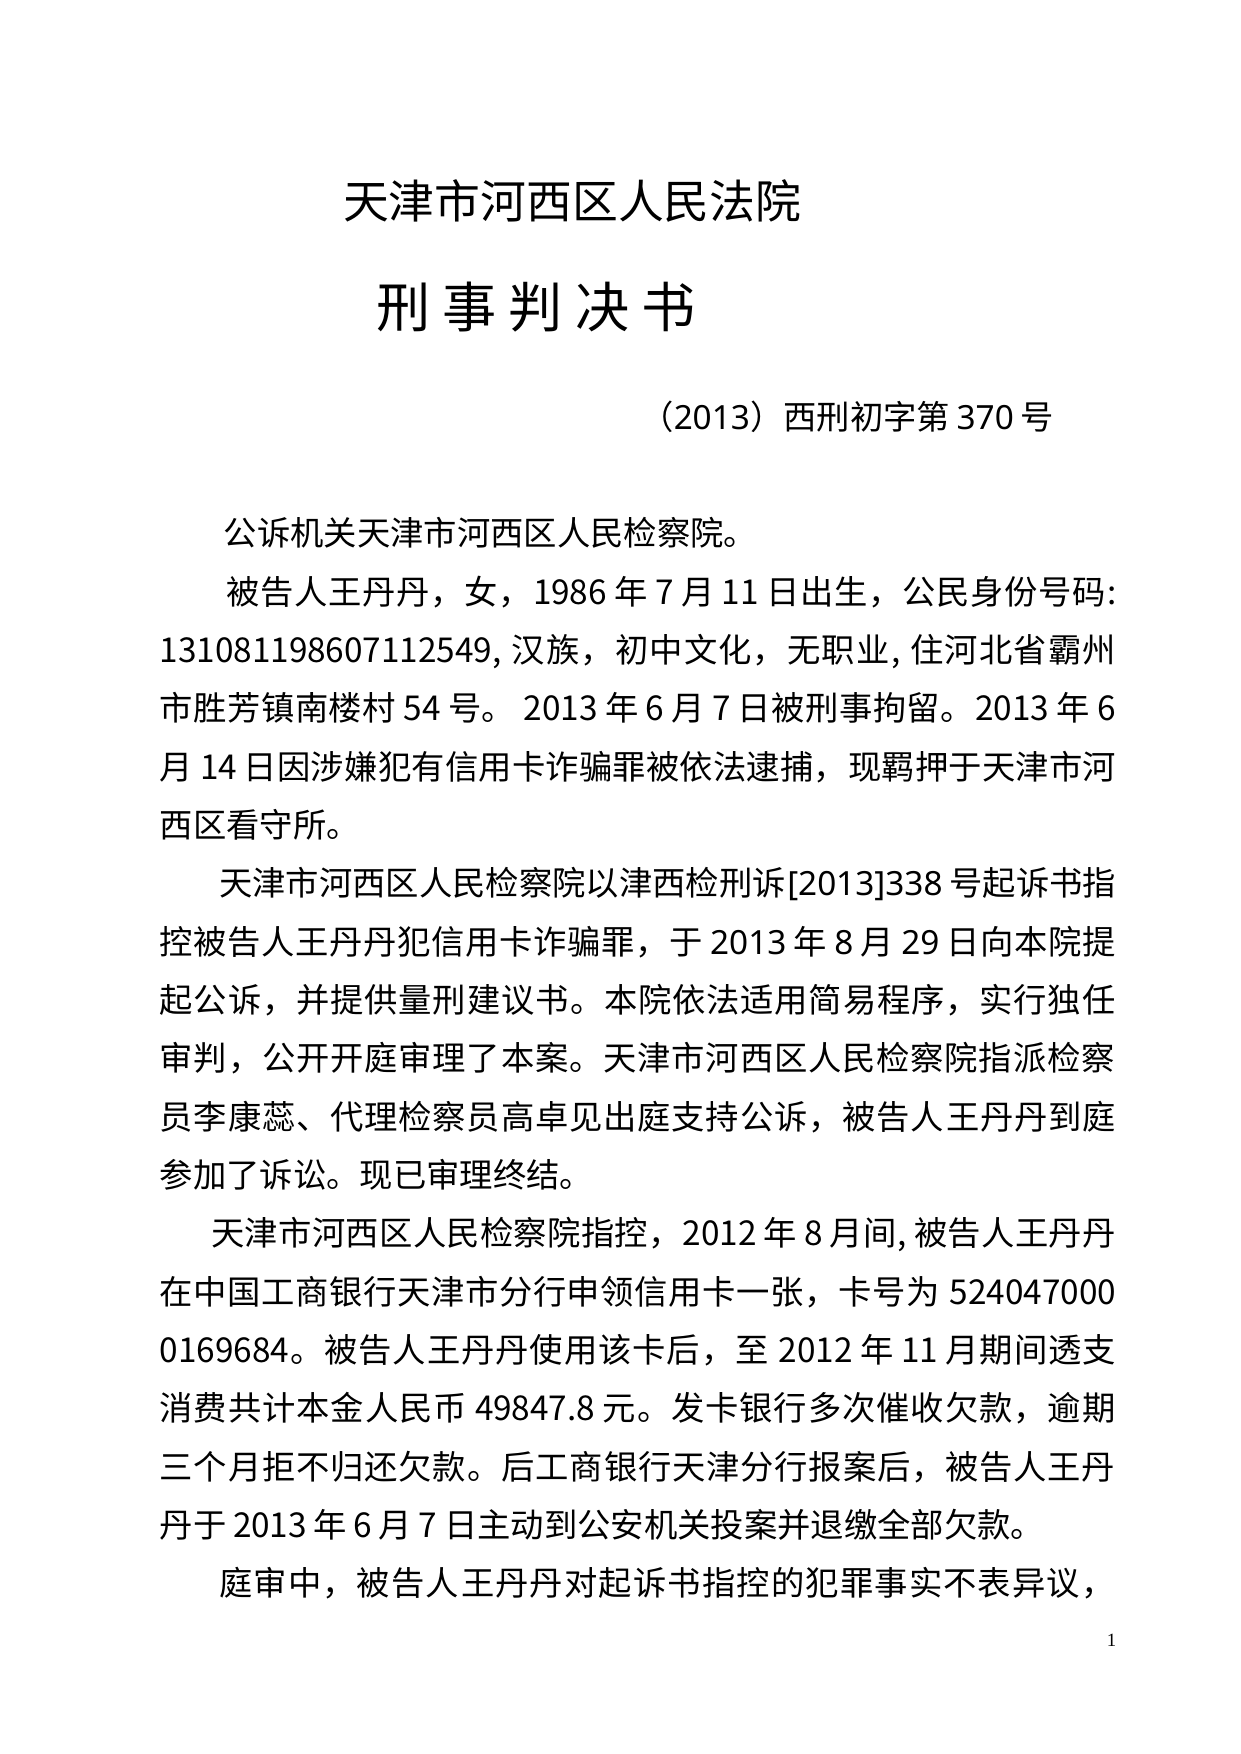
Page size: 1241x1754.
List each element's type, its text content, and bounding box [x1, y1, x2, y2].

text 被告人王丹丹，女，1986年7月11日出生，公民身份号码:131081198607112549, 汉族，初中文化，无职业, 住河北省霸州市胜芳镇南楼村54号。 2013年6月7日被刑事拘留。2013年6月14日因涉嫌犯有信用卡诈骗罪被依法逮捕，现羁押于天津市河西区看守所。 [159, 557, 1116, 849]
text （2013）西刑初字第370号 [159, 382, 1240, 441]
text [159, 1549, 1116, 1607]
text 公诉机关天津市河西区人民检察院。 [159, 499, 1240, 557]
text 天津市河西区人民检察院以津西检刑诉[2013]338号起诉书指控被告人王丹丹犯信用卡诈骗罪，于2013年8月29日向本院提起公诉，并提供量刑建议书。本院依法适用简易程序，实行独任审判，公开开庭审理了本案。天津市河西区人民检察院指派检察员李康蕊、代理检察员高卓见出庭支持公诉，被告人王丹丹到庭参加了诉讼。现已审理终结。 [159, 849, 1116, 1199]
text 刑 事 判 决 书 [159, 265, 1116, 343]
text 天津市河西区人民检察院指控，2012年8月间, 被告人王丹丹在中国工商银行天津市分行申领信用卡一张，卡号为 5240470000169684。被告人王丹丹使用该卡后，至 2012年11月期间透支消费共计本金人民币49847.8元。发卡银行多次催收欠款，逾期三个月拒不归还欠款。后工商银行天津分行报案后，被告人王丹丹于2013年6月7日主动到公安机关投案并退缴全部欠款。 [159, 1199, 1116, 1549]
text 天津市河西区人民法院 [159, 165, 1116, 232]
